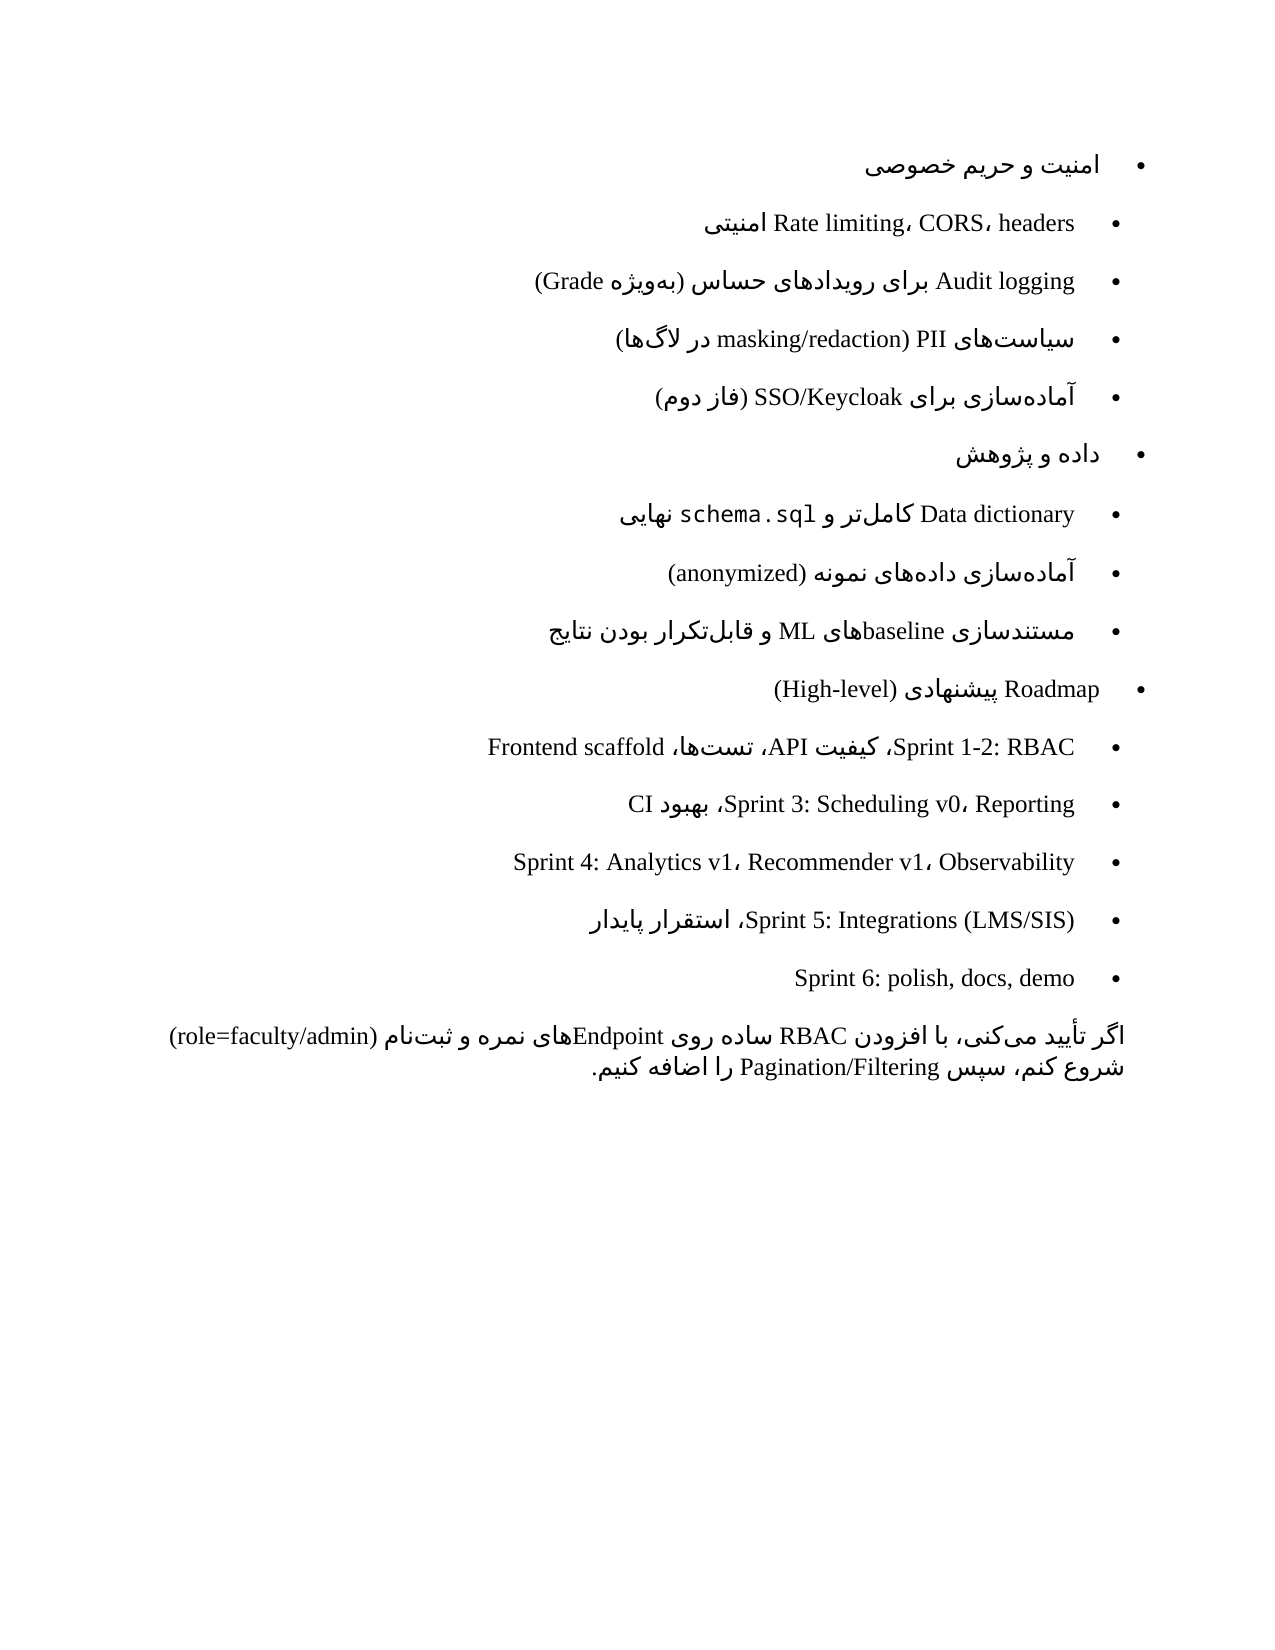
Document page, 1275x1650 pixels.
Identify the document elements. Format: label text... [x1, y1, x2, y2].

list Data dictionary کامل‌تر و schema.sql نهایی [150, 497, 1112, 529]
list آماده‌سازی داده‌های نمونه (anonymized) [150, 558, 1112, 587]
list Sprint 4: Analytics v1، Recommender v1، Observability [150, 847, 1112, 876]
list Sprint 5: Integrations (LMS/SIS)، استقرار پایدار [150, 905, 1112, 934]
list Sprint 6: polish, docs, demo [150, 963, 1112, 992]
list Sprint 3: Scheduling v0، Reporting، بهبود CI [150, 789, 1112, 818]
list Sprint 1-2: RBAC، کیفیت API، تست‌ها، Frontend scaffold [150, 732, 1112, 760]
list Audit logging برای رویدادهای حساس (به‌ویژه Grade) [150, 266, 1112, 294]
list داده و پژوهش [150, 439, 1137, 468]
list Roadmap پیشنهادی (High-level) [150, 674, 1137, 702]
list آماده‌سازی برای SSO/Keycloak (فاز دوم) [150, 382, 1112, 410]
list امنیت و حریم خصوصی [150, 150, 1137, 179]
list سیاست‌های PII (masking/redaction در لاگ‌ها) [150, 324, 1112, 352]
list مستندسازی baseline‌های ML و قابل‌تکرار بودن نتایج [150, 616, 1112, 644]
list Rate limiting، CORS، headers امنیتی [150, 208, 1112, 237]
text اگر تأیید می‌کنی، با افزودن RBAC ساده روی Endpointهای نمره و ثبت‌نام (role=faculty/admin) شروع کنم، سپس Pagination/Filtering را اضافه کنیم. [150, 1021, 1125, 1081]
